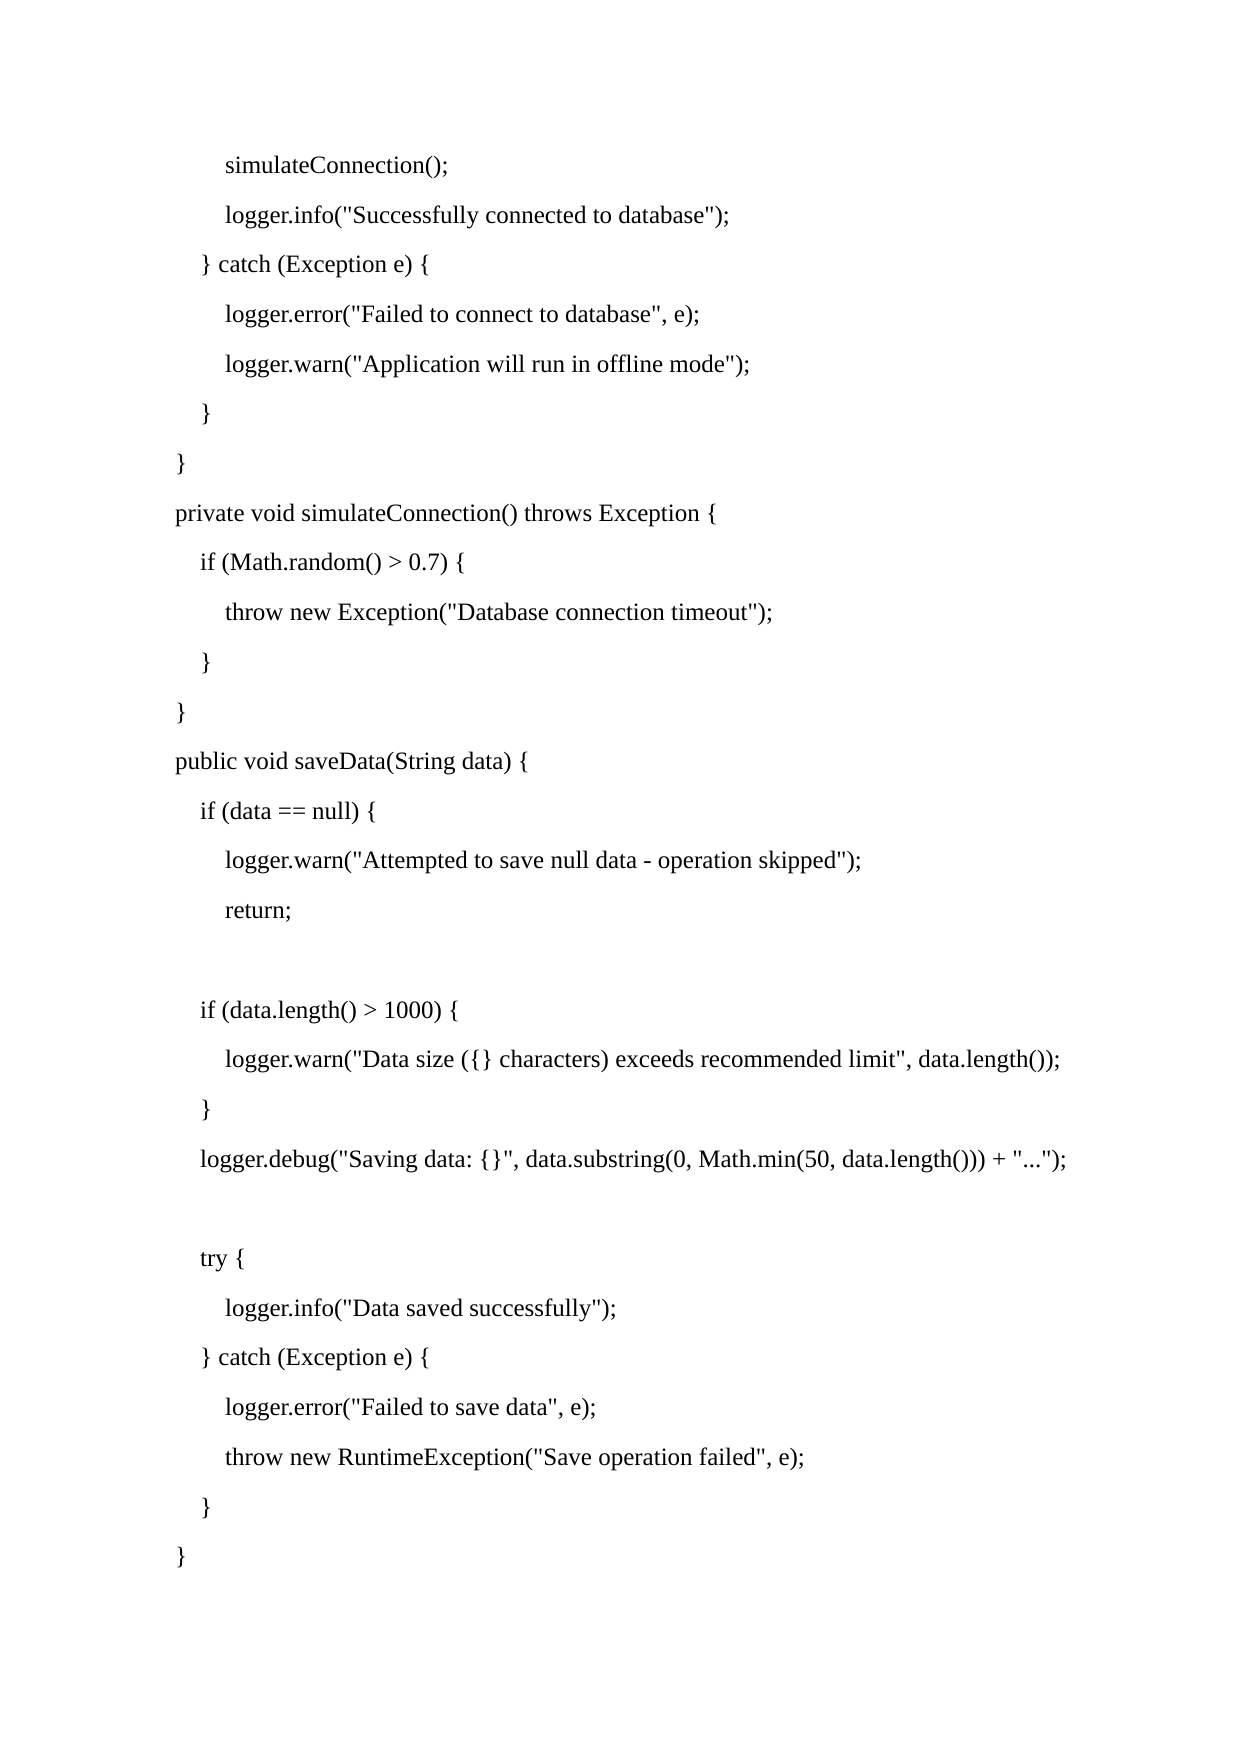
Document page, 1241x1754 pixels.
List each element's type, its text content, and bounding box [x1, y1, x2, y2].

text } [150, 1492, 1090, 1520]
text logger.info("Data saved successfully"); [150, 1293, 1090, 1322]
text if (Math.random() > 0.7) { [150, 547, 1090, 576]
text logger.debug("Saving data: {}", data.substring(0, Math.min(50, data.length())) + "..."); [150, 1144, 1090, 1172]
text private void simulateConnection() throws Exception { [150, 498, 1090, 527]
text logger.warn("Application will run in offline mode"); [150, 349, 1090, 377]
text logger.warn("Attempted to save null data - operation skipped"); [150, 846, 1090, 874]
text throw new RuntimeException("Save operation failed", e); [150, 1442, 1090, 1471]
text logger.error("Failed to connect to database", e); [150, 299, 1090, 328]
text } [150, 398, 1090, 427]
text return; [150, 895, 1090, 924]
text } [150, 1094, 1090, 1123]
text } [150, 697, 1090, 725]
text logger.info("Successfully connected to database"); [150, 200, 1090, 228]
text } [150, 647, 1090, 676]
text if (data == null) { [150, 796, 1090, 825]
text } catch (Exception e) { [150, 1342, 1090, 1371]
text throw new Exception("Database connection timeout"); [150, 597, 1090, 626]
text logger.warn("Data size ({} characters) exceeds recommended limit", data.length()); [150, 1044, 1090, 1073]
text simulateConnection(); [150, 150, 1090, 179]
text public void saveData(String data) { [150, 746, 1090, 775]
text } [150, 1541, 1090, 1570]
text } catch (Exception e) { [150, 249, 1090, 278]
text if (data.length() > 1000) { [150, 995, 1090, 1023]
text try { [150, 1243, 1090, 1272]
text } [150, 448, 1090, 477]
text logger.error("Failed to save data", e); [150, 1392, 1090, 1421]
